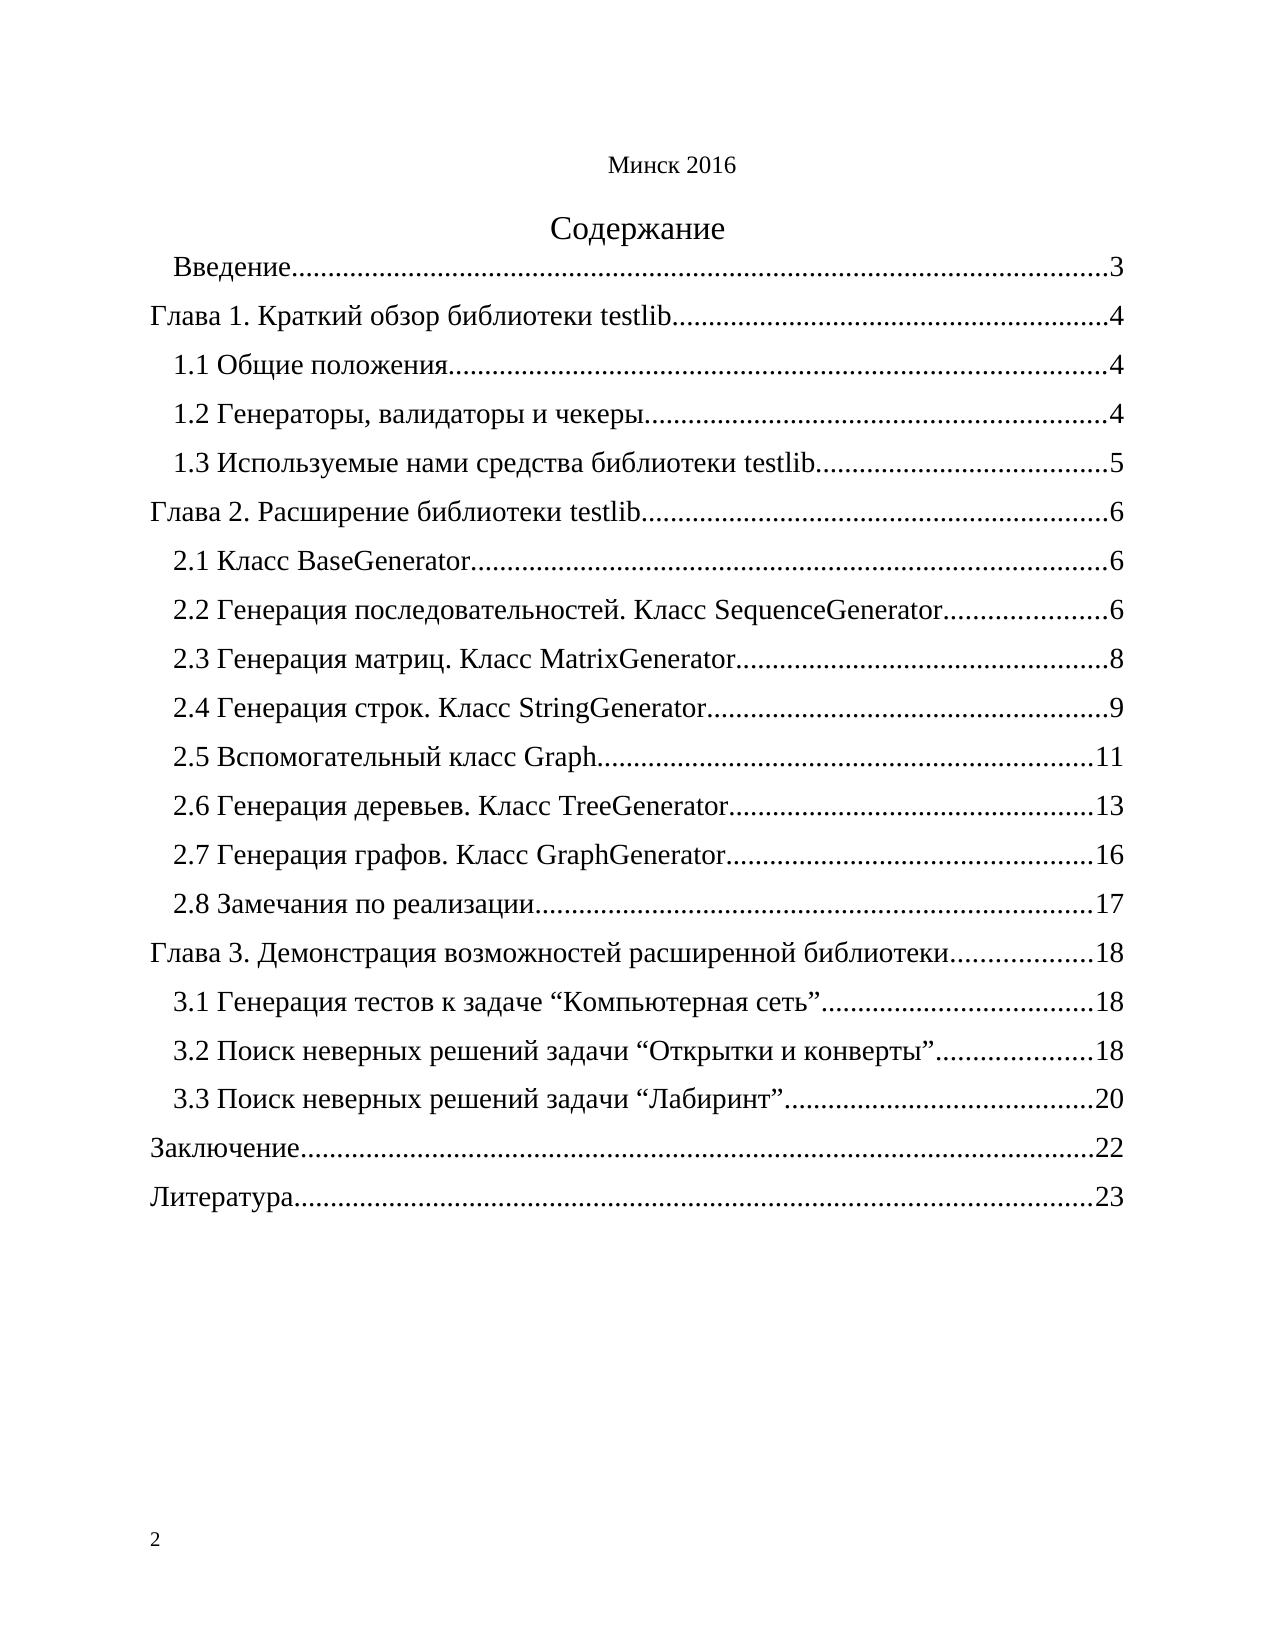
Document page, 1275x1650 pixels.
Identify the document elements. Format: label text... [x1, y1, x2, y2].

text Минск 2016 [150, 150, 1125, 179]
